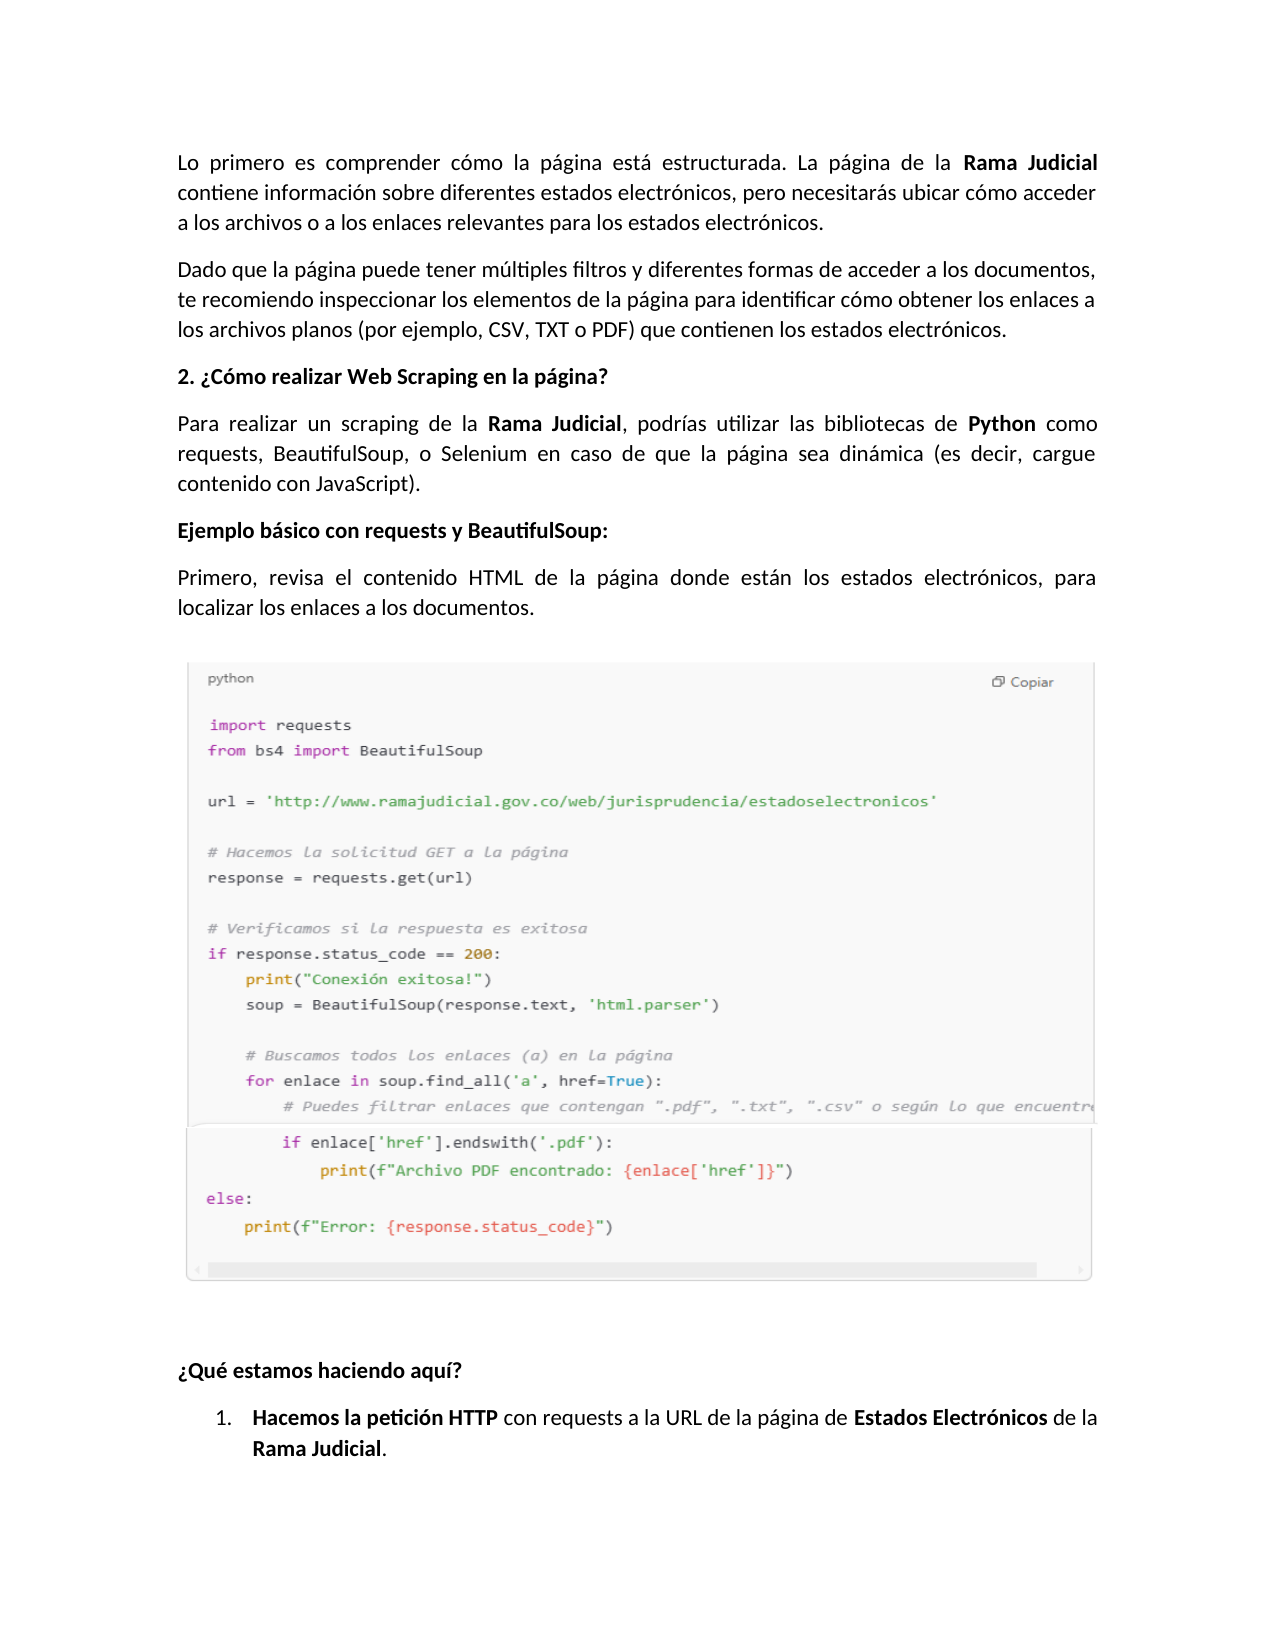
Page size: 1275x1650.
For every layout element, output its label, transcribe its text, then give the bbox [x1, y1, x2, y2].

text ¿Qué estamos haciendo aquí? [177, 1357, 1098, 1384]
text Ejemplo básico con requests y BeautifulSoup: [177, 516, 1098, 544]
picture [186, 661, 1098, 1127]
picture [185, 1128, 1098, 1291]
text Primero, revisa el contenido HTML de la página donde están los estados electrónicos, para localizar los enlaces a los documentos. [177, 563, 1098, 621]
text Para realizar un scraping de la Rama Judicial, podrías utilizar las bibliotecas de Python como requests, BeautifulSoup, o Selenium en caso de que la página sea dinámica (es decir, cargue contenido con JavaScript). [177, 409, 1098, 497]
text Lo primero es comprender cómo la página está estructurada. La página de la Rama Judicial contiene información sobre diferentes estados electrónicos, pero necesitarás ubicar cómo acceder a los archivos o a los enlaces relevantes para los estados electrónicos. [177, 148, 1098, 236]
text Dado que la página puede tener múltiples filtros y diferentes formas de acceder a los documentos, te recomiendo inspeccionar los elementos de la página para identificar cómo obtener los enlaces a los archivos planos (por ejemplo, CSV, TXT o PDF) que contienen los estados electrónicos. [177, 255, 1098, 343]
list Hacemos la petición HTTP con requests a la URL de la página de Estados Electrónicos de la Rama Judicial. [215, 1403, 1098, 1462]
text 2. ¿Cómo realizar Web Scraping en la página? [177, 362, 1098, 390]
